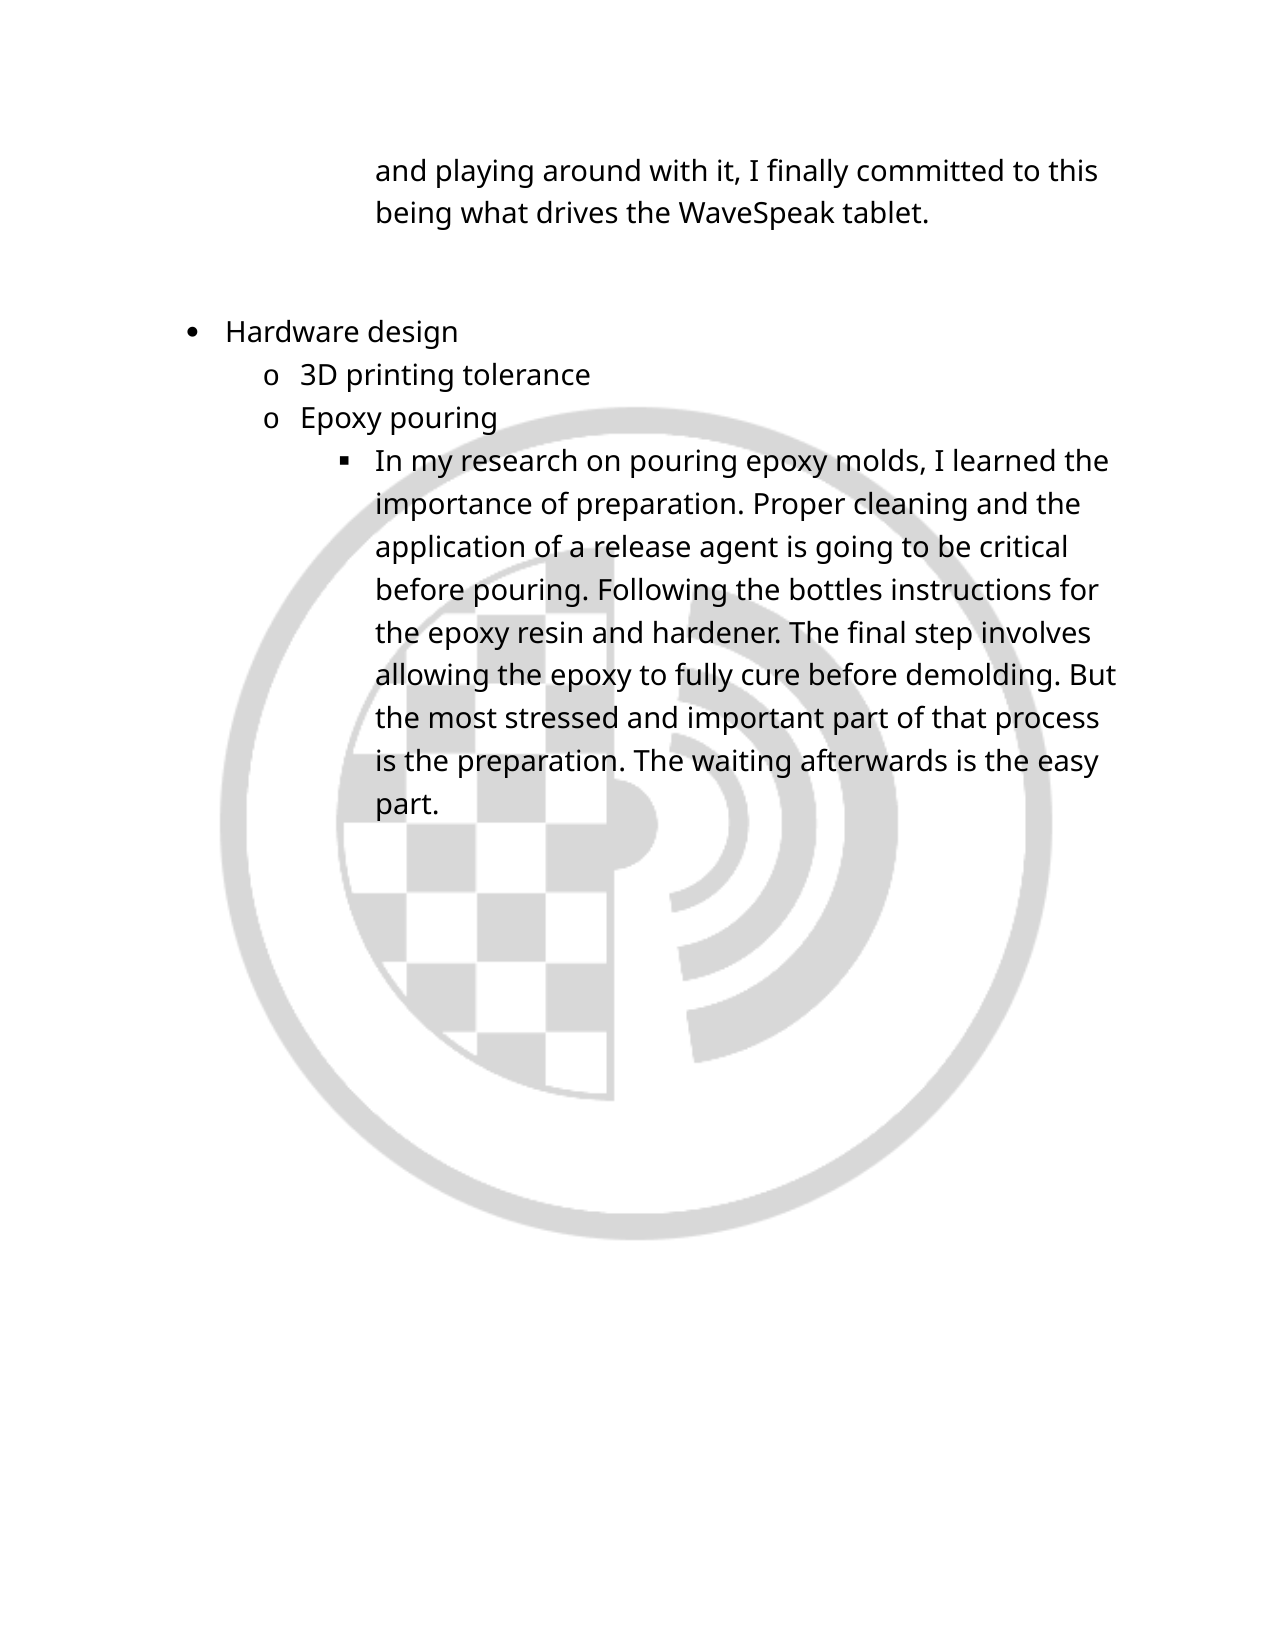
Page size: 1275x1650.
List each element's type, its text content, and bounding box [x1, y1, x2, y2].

list In my research on pouring epoxy molds, I learned the importance of preparation. Proper cleaning and the application of a release agent is going to be critical before pouring. Following the bottles instructions for the epoxy resin and hardener. The final step involves allowing the epoxy to fully cure before demolding. But the most stressed and important part of that process is the preparation. The waiting afterwards is the easy part. [337, 441, 1125, 823]
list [337, 150, 1125, 232]
list 3D printing tolerance [262, 354, 1125, 394]
list Epoxy pouring [262, 398, 1125, 437]
list Hardware design [187, 312, 1125, 351]
